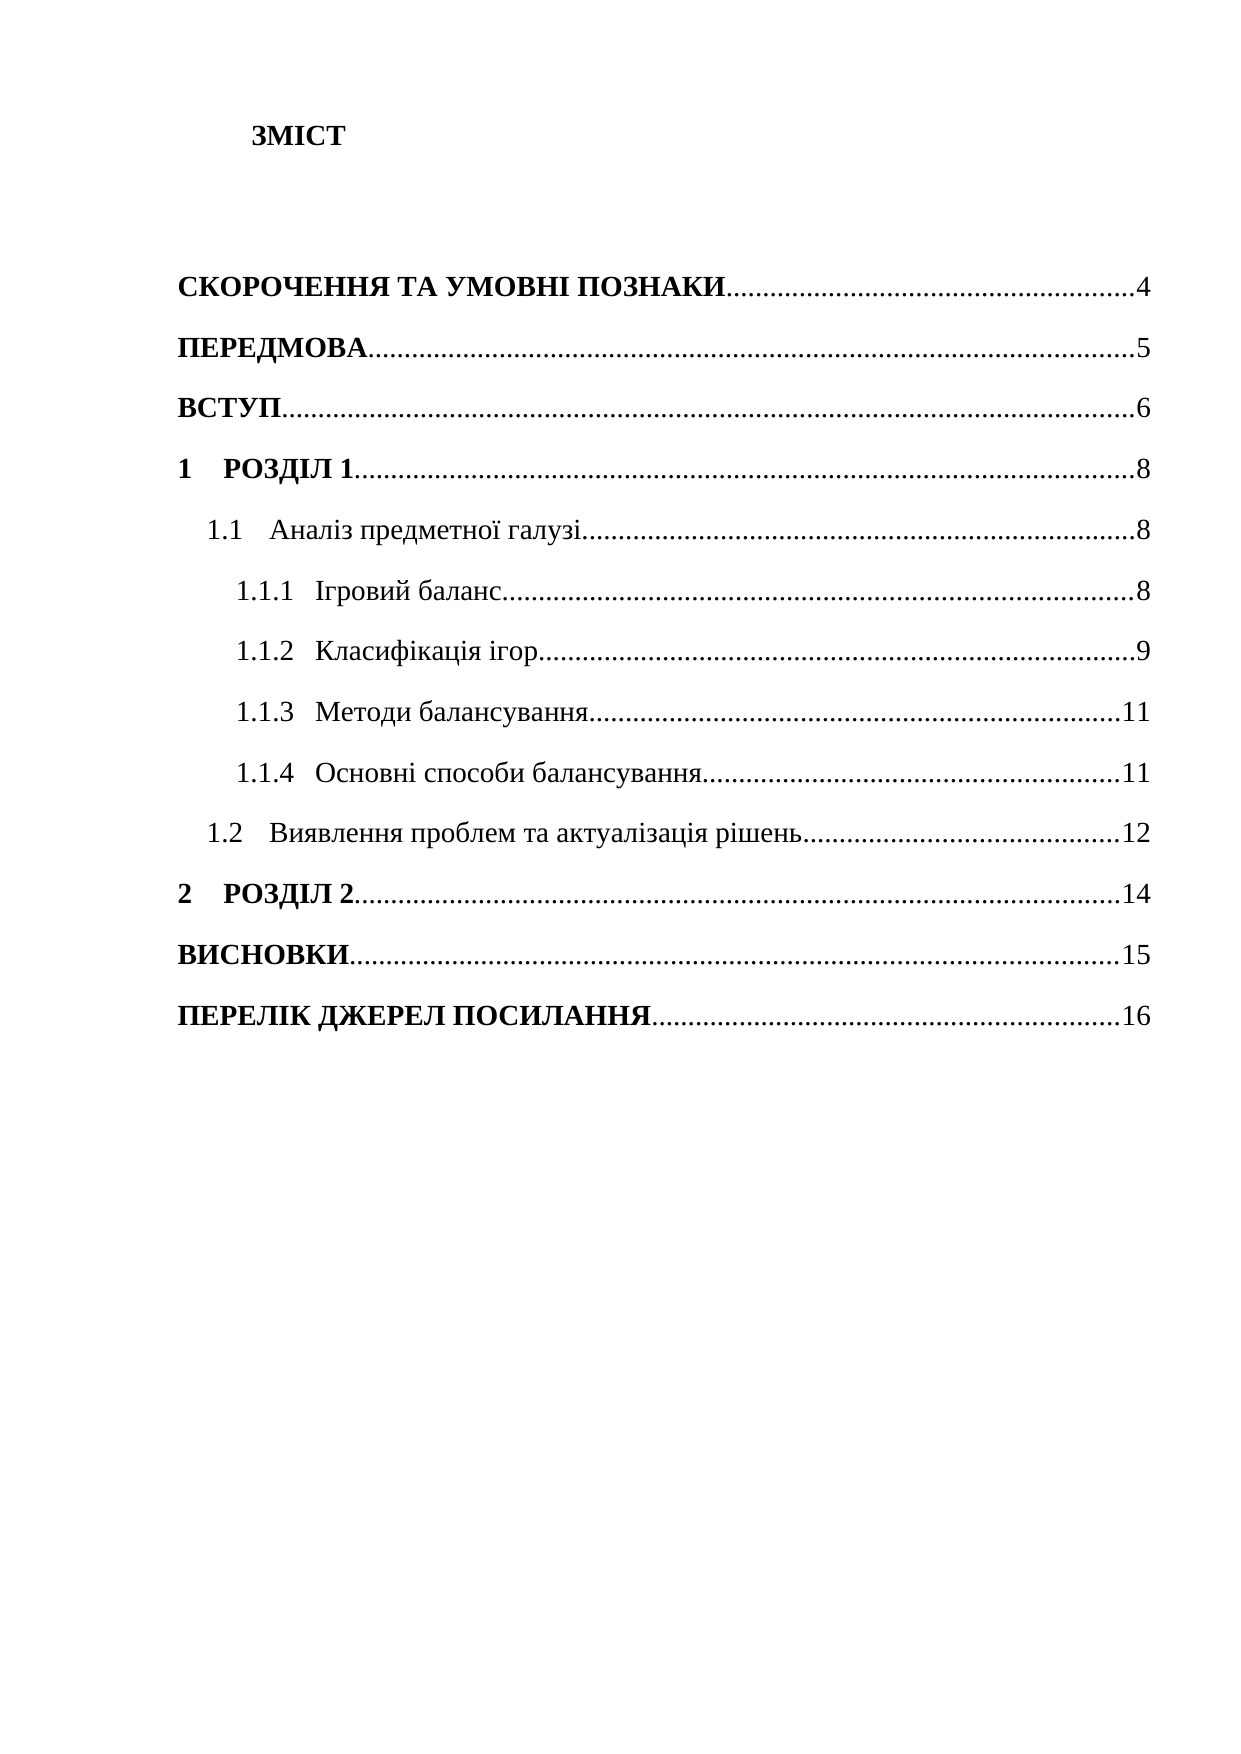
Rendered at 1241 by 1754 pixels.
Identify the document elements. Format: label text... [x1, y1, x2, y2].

text ЗМІСТ [177, 118, 1152, 152]
